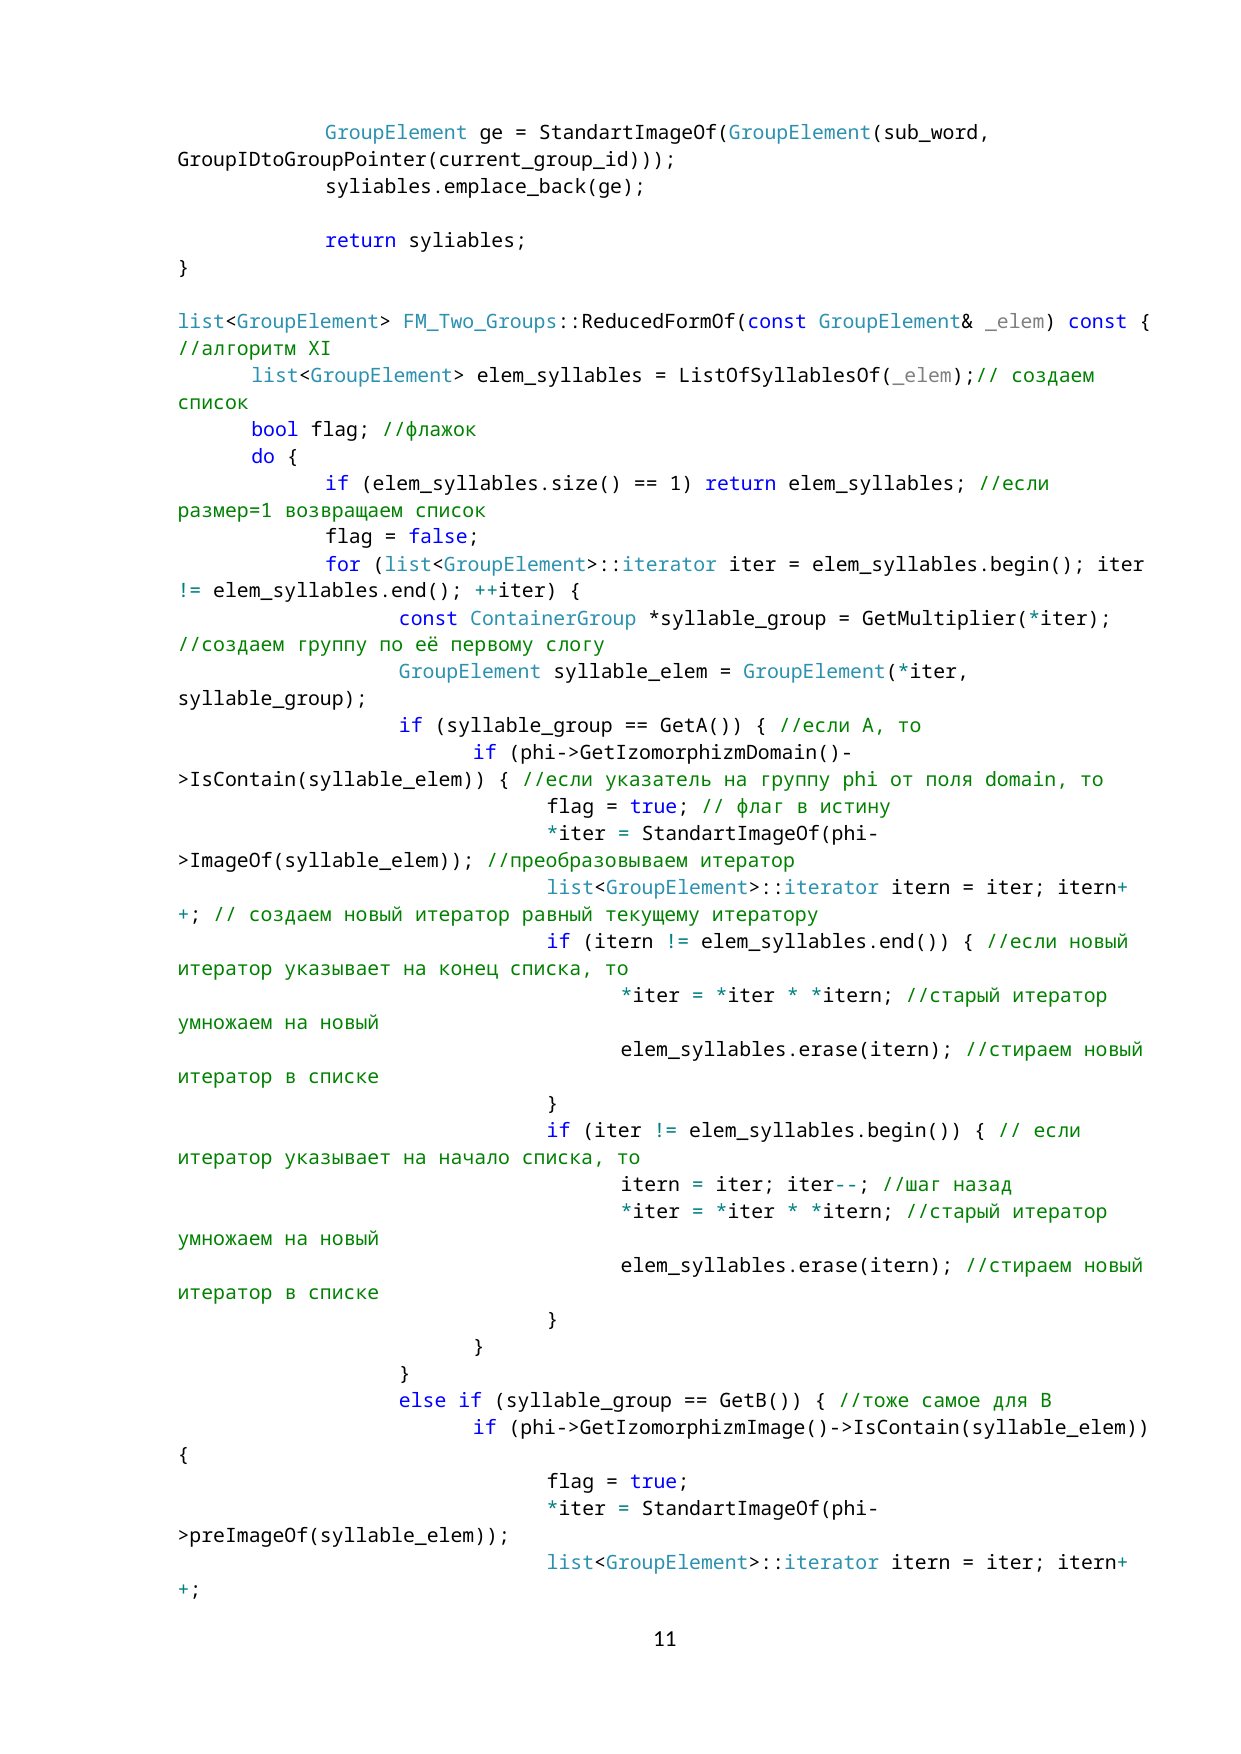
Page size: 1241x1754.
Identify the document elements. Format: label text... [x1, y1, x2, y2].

text if (itern != elem_syllables.end()) { //если новый итератор указывает на конец списка, то [177, 927, 1152, 981]
text syliables.emplace_back(ge); [177, 172, 1152, 199]
text if (iter != elem_syllables.begin()) { // если итератор указывает на начало списка, то [177, 1116, 1152, 1170]
text *iter = StandartImageOf(phi->ImageOf(syllable_elem)); //преобразовываем итератор [177, 819, 1152, 873]
text flag = true; [177, 1467, 1152, 1494]
text } [177, 1332, 1152, 1359]
text if (phi->GetIzomorphizmImage()->IsContain(syllable_elem)) { [177, 1413, 1152, 1467]
text GroupElement syllable_elem = GroupElement(*iter, syllable_group); [177, 658, 1152, 712]
text list<GroupElement> elem_syllables = ListOfSyllablesOf(_elem);// создаем список [177, 361, 1152, 415]
text } [177, 253, 1152, 280]
text do { [177, 442, 1152, 469]
text list<GroupElement>::iterator itern = iter; itern++; [177, 1548, 1152, 1602]
text } [177, 1359, 1152, 1386]
text GroupElement ge = StandartImageOf(GroupElement(sub_word, GroupIDtoGroupPointer(current_group_id))); [177, 118, 1152, 172]
text if (syllable_group == GetA()) { //если A, то [177, 712, 1152, 739]
text elem_syllables.erase(itern); //стираем новый итератор в списке [177, 1251, 1152, 1305]
text *iter = *iter * *itern; //старый итератор умножаем на новый [177, 981, 1152, 1035]
text list<GroupElement>::iterator itern = iter; itern++; // создаем новый итератор равный текущему итератору [177, 873, 1152, 927]
text return syliables; [177, 226, 1152, 253]
text flag = true; // флаг в истину [177, 793, 1152, 819]
text } [177, 1089, 1152, 1116]
text if (elem_syllables.size() == 1) return elem_syllables; //если размер=1 возвращаем список [177, 469, 1152, 523]
text bool flag; //флажок [177, 415, 1152, 442]
text else if (syllable_group == GetB()) { //тоже самое для B [177, 1386, 1152, 1413]
text *iter = StandartImageOf(phi->preImageOf(syllable_elem)); [177, 1494, 1152, 1548]
text list<GroupElement> FM_Two_Groups::ReducedFormOf(const GroupElement& _elem) const { //алгоритм XI [177, 307, 1152, 361]
text flag = false; [177, 523, 1152, 550]
text for (list<GroupElement>::iterator iter = elem_syllables.begin(); iter != elem_syllables.end(); ++iter) { [177, 550, 1152, 604]
text if (phi->GetIzomorphizmDomain()->IsContain(syllable_elem)) { //если указатель на группу phi от поля domain, то [177, 739, 1152, 793]
text *iter = *iter * *itern; //старый итератор умножаем на новый [177, 1197, 1152, 1251]
text } [177, 1305, 1152, 1332]
text elem_syllables.erase(itern); //стираем новый итератор в списке [177, 1035, 1152, 1089]
text itern = iter; iter--; //шаг назад [177, 1170, 1152, 1197]
text const ContainerGroup *syllable_group = GetMultiplier(*iter); //создаем группу по её первому слогу [177, 604, 1152, 658]
